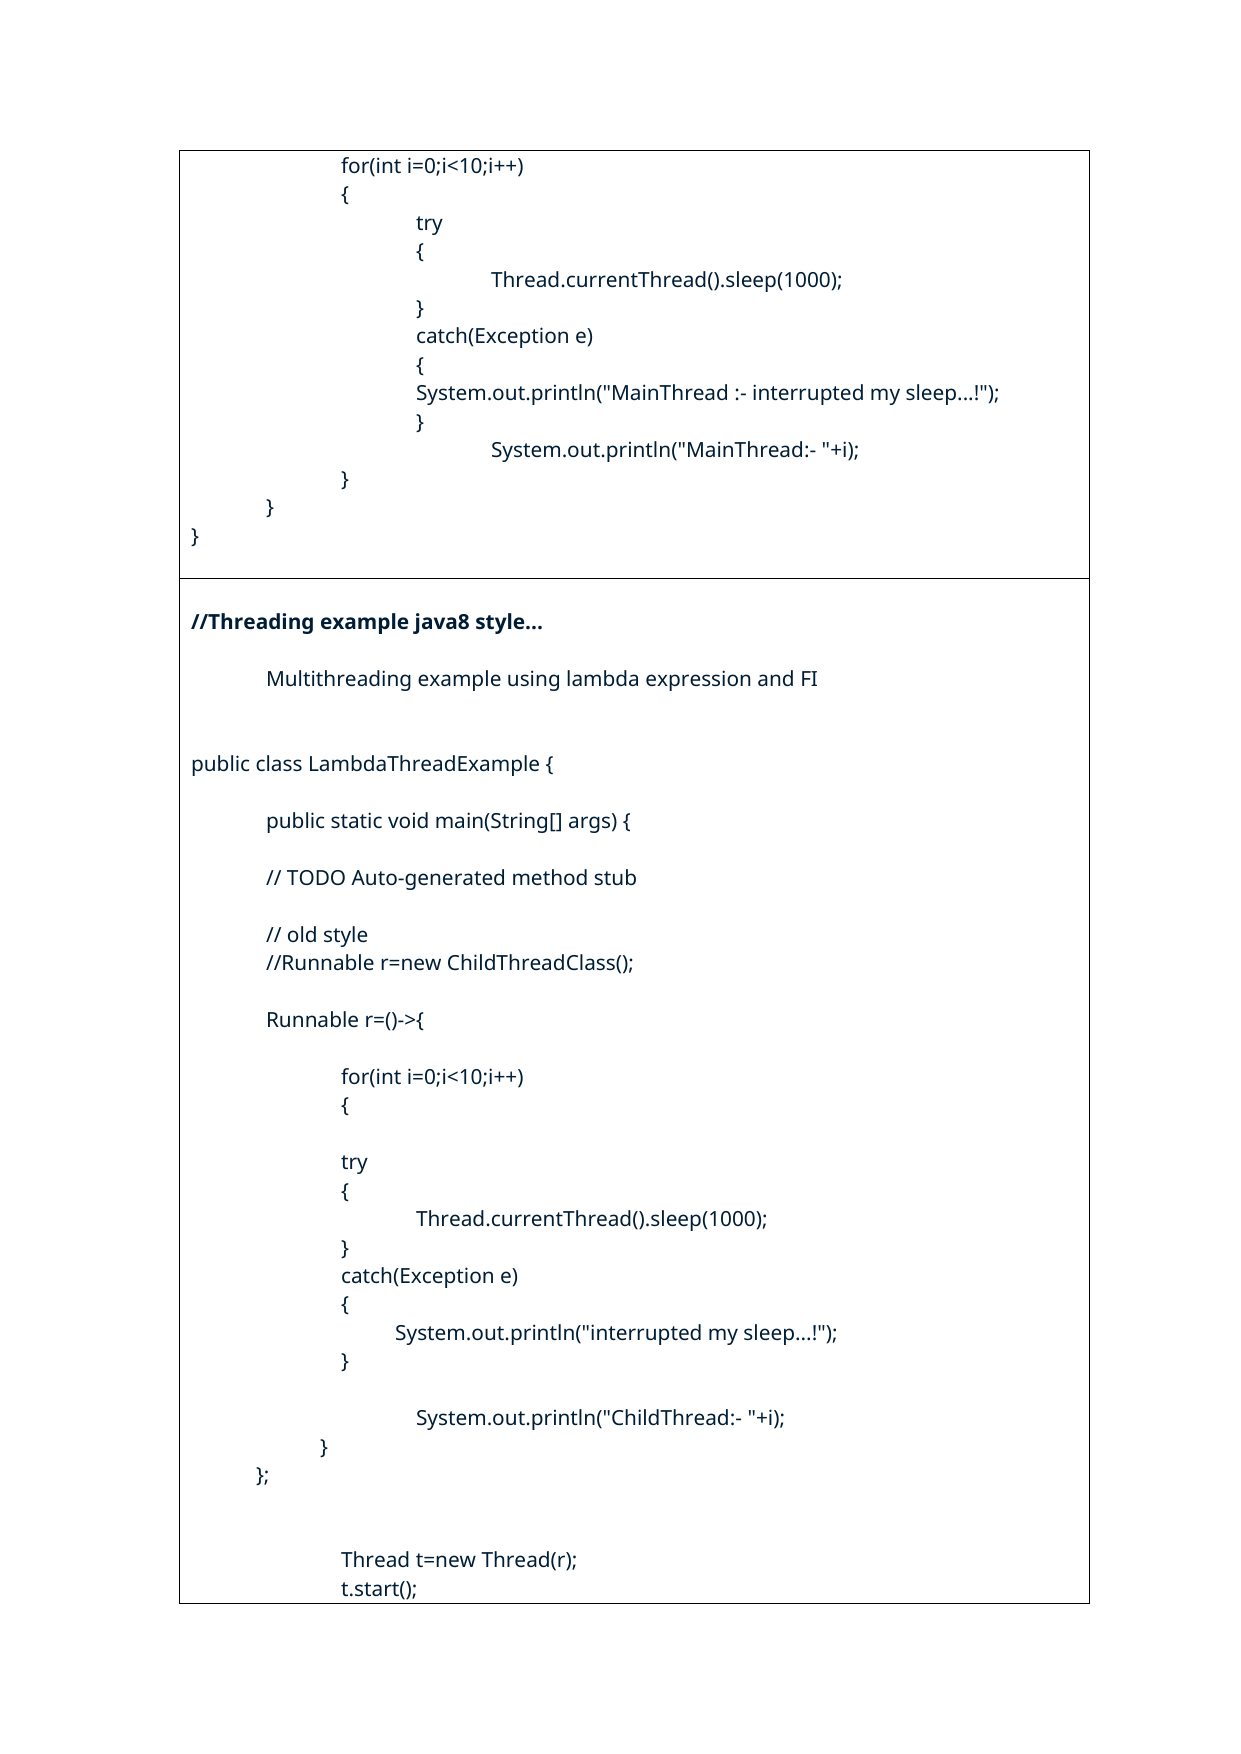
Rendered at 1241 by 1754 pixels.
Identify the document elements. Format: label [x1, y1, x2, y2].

table_cell [180, 579, 1089, 1602]
table_header [180, 151, 1089, 578]
